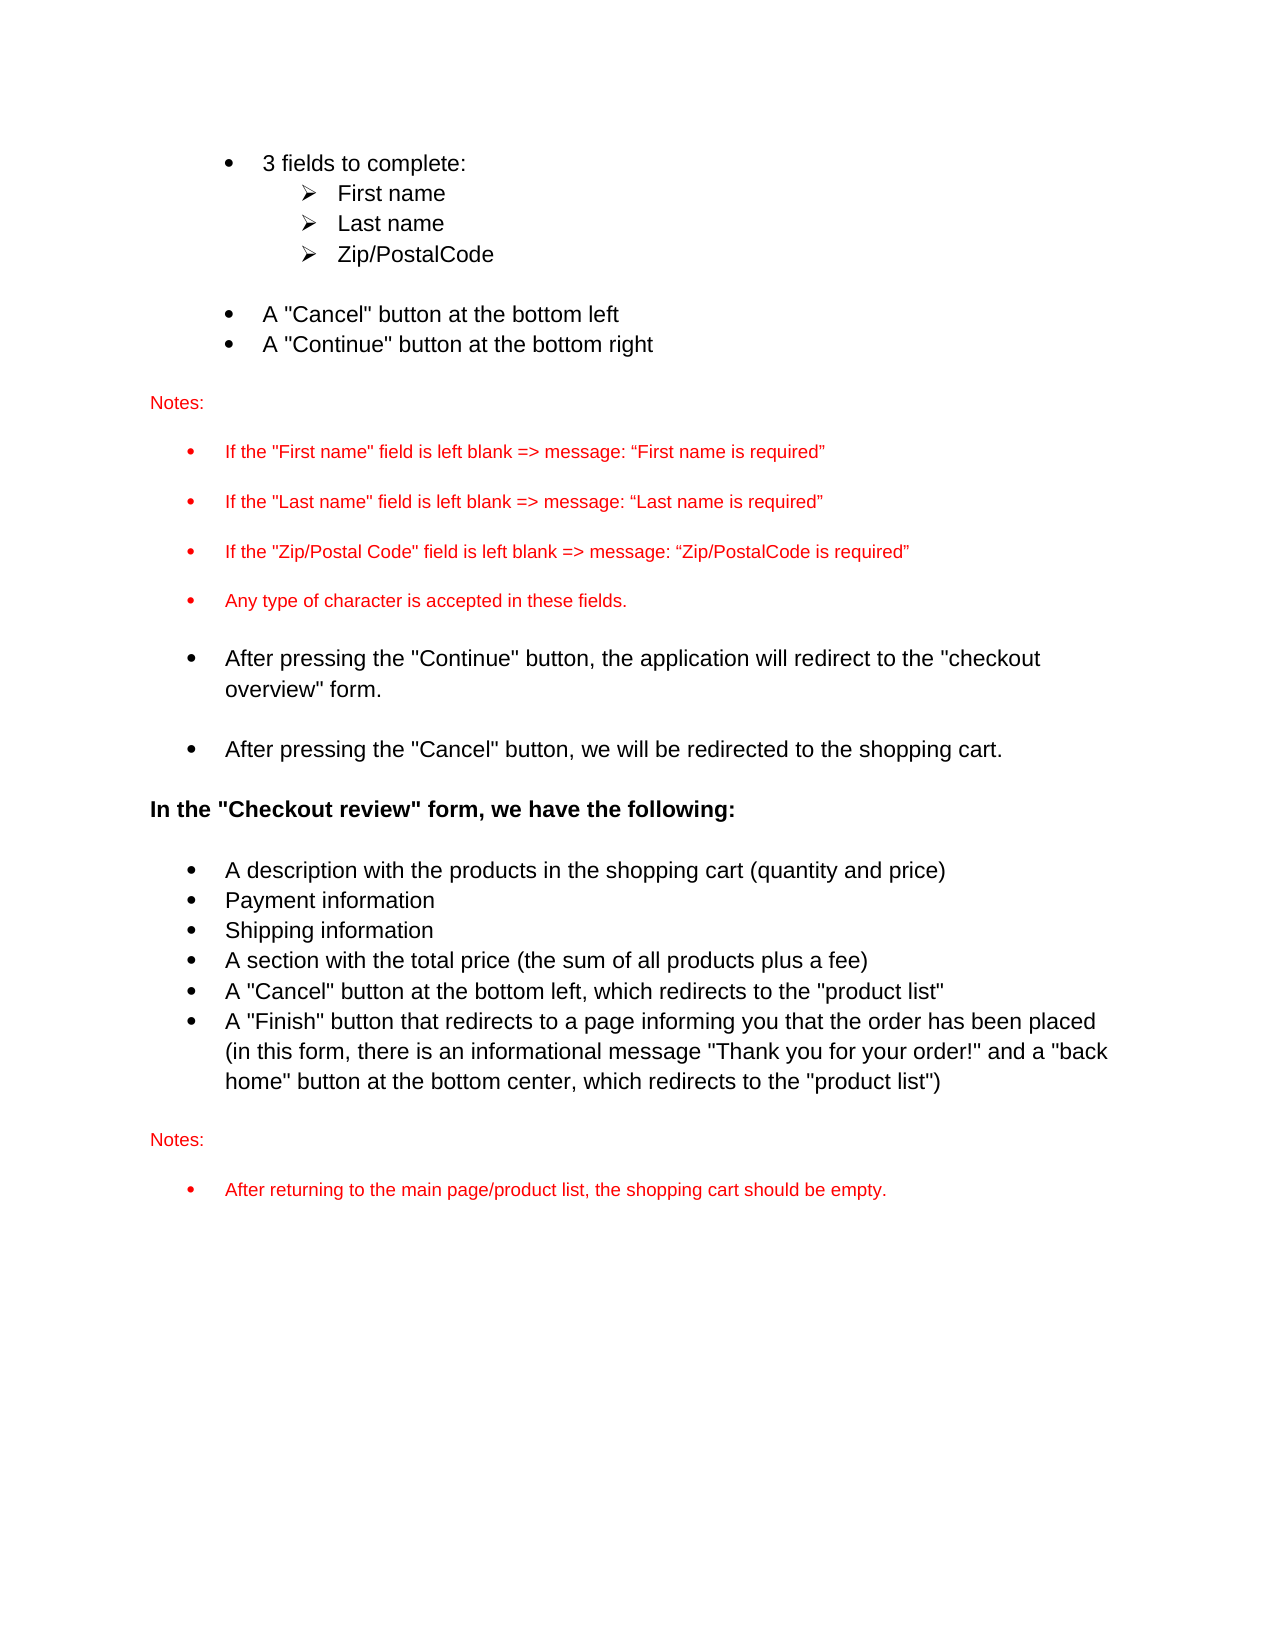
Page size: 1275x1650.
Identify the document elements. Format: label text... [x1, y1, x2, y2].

list After pressing the "Continue" button, the application will redirect to the "checkout overview" form. [187, 645, 1125, 702]
list If the "First name" field is left blank => message: “First name is required” [187, 441, 1125, 463]
list If the "Zip/Postal Code" field is left blank => message: “Zip/PostalCode is required” [187, 541, 1125, 562]
list A "Cancel" button at the bottom left, which redirects to the "product list" [187, 978, 1125, 1004]
list A section with the total price (the sum of all products plus a fee) [187, 947, 1125, 974]
list A description with the products in the shopping cart (quantity and price) [187, 857, 1125, 883]
list A "Finish" button that redirects to a page informing you that the order has been placed (in this form, there is an informational message "Thank you for your order!" and a "back home" button at the bottom center, which redirects to the "product list") [187, 1008, 1125, 1095]
list Zip/PostalCode [300, 241, 1125, 267]
list Shipping information [187, 917, 1125, 944]
list Payment information [187, 887, 1125, 913]
list After pressing the "Cancel" button, we will be redirected to the shopping cart. [187, 736, 1125, 762]
list Last name [300, 210, 1125, 237]
text Notes: [150, 1129, 1125, 1150]
list Any type of character is accepted in these fields. [187, 590, 1125, 612]
list 3 fields to complete: [225, 150, 1125, 176]
list After returning to the main page/product list, the shopping cart should be empty. [187, 1178, 1125, 1200]
list If the "Last name" field is left blank => message: “Last name is required” [187, 491, 1125, 513]
text Notes: [150, 392, 1125, 413]
text In the "Checkout review" form, we have the following: [150, 796, 1125, 823]
list First name [300, 180, 1125, 207]
list A "Continue" button at the bottom right [225, 331, 1125, 358]
list A "Cancel" button at the bottom left [225, 301, 1125, 327]
